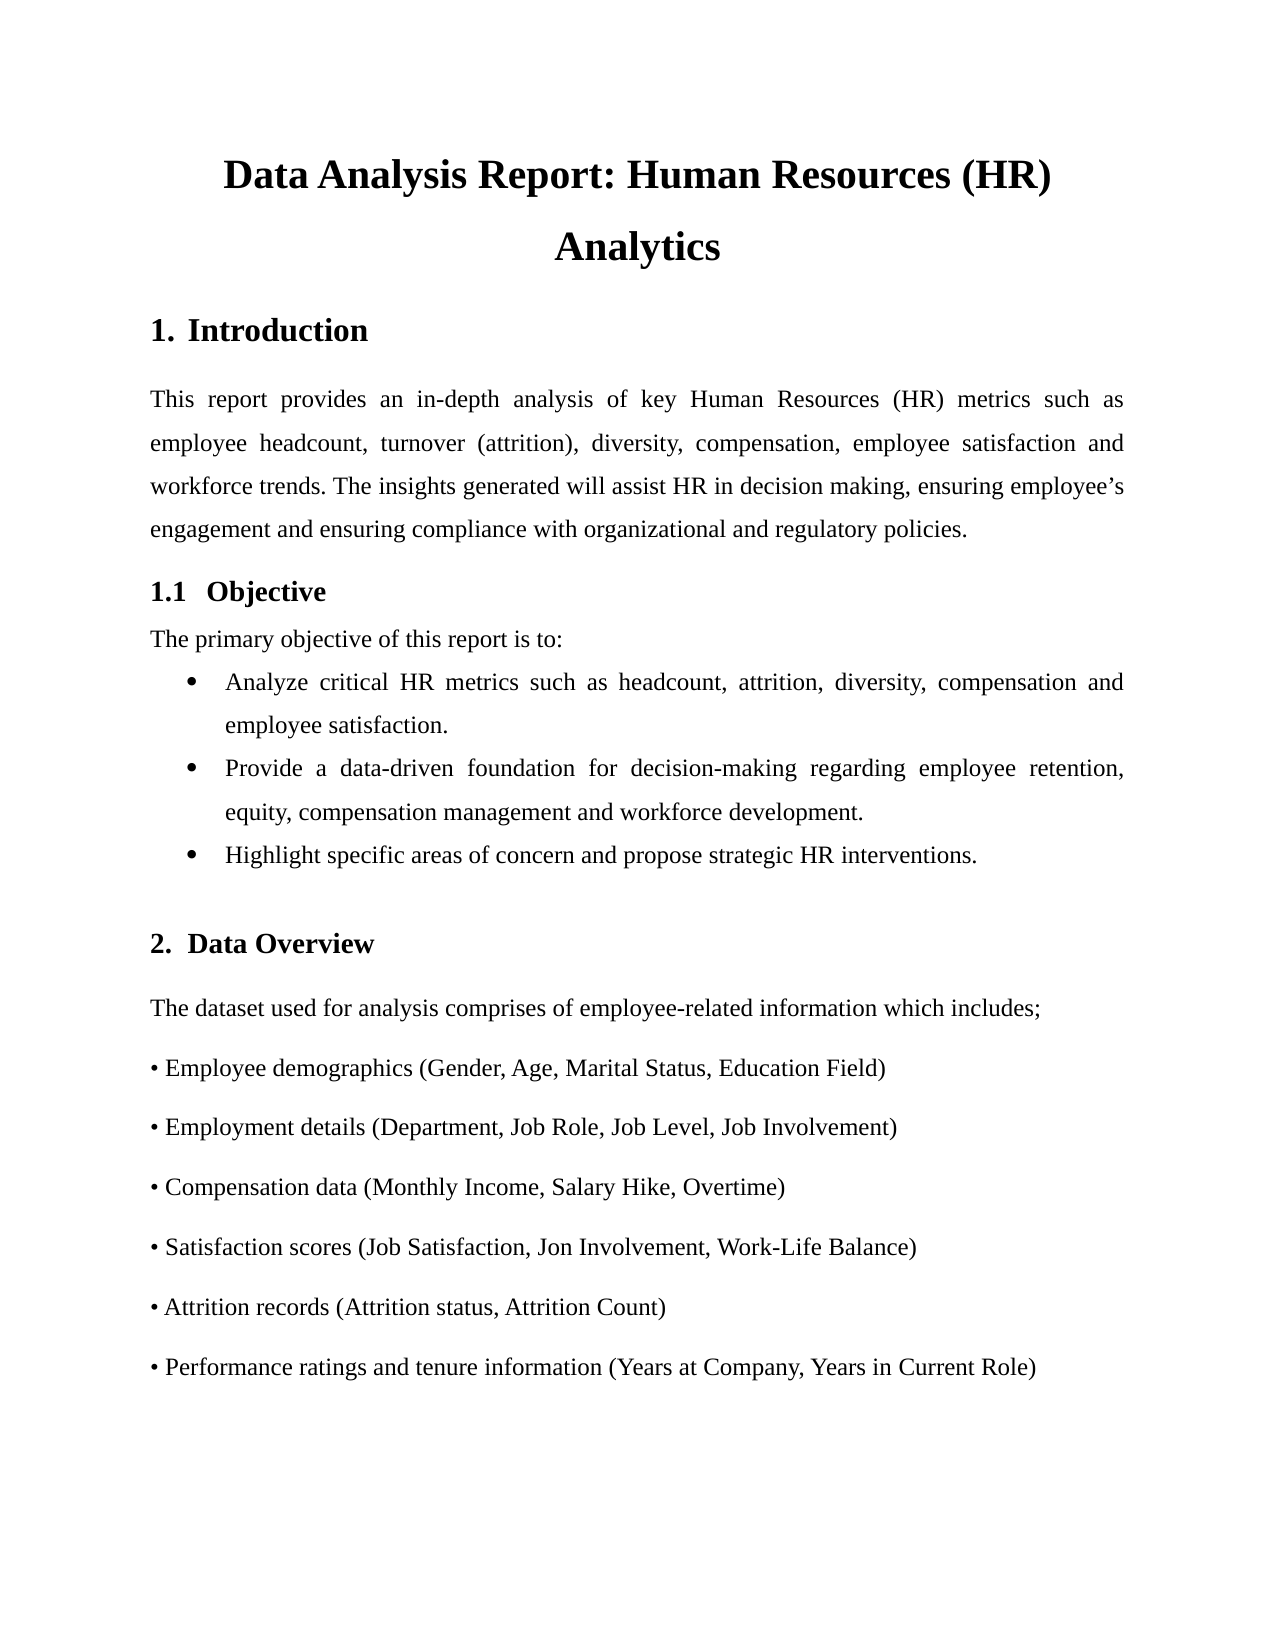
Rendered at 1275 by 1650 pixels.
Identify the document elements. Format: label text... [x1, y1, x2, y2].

list Introduction [150, 310, 1125, 349]
text • Performance ratings and tenure information (Years at Company, Years in Current Role) [150, 1352, 1125, 1380]
text • Employee demographics (Gender, Age, Marital Status, Education Field) [150, 1053, 1125, 1081]
text Data Analysis Report: Human Resources (HR) Analytics [150, 150, 1125, 270]
list Highlight specific areas of concern and propose strategic HR interventions. [187, 840, 1125, 868]
list Provide a data-driven foundation for decision-making regarding employee retention, equity, compensation management and workforce development. [187, 753, 1125, 825]
text • Attrition records (Attrition status, Attrition Count) [150, 1292, 1125, 1321]
list Data Overview [150, 926, 1125, 959]
list Objective [150, 574, 1125, 607]
list Analyze critical HR metrics such as headcount, attrition, diversity, compensation and employee satisfaction. [187, 667, 1125, 739]
text This report provides an in-depth analysis of key Human Resources (HR) metrics such as employee headcount, turnover (attrition), diversity, compensation, employee satisfaction and workforce trends. The insights generated will assist HR in decision making, ensuring employee’s engagement and ensuring compliance with organizational and regulatory policies. [150, 384, 1125, 543]
text The dataset used for analysis comprises of employee-related information which includes; [150, 993, 1125, 1022]
list The primary objective of this report is to: [150, 624, 1125, 653]
text • Compensation data (Monthly Income, Salary Hike, Overtime) [150, 1172, 1125, 1201]
text • Employment details (Department, Job Role, Job Level, Job Involvement) [150, 1112, 1125, 1141]
text • Satisfaction scores (Job Satisfaction, Jon Involvement, Work-Life Balance) [150, 1232, 1125, 1261]
